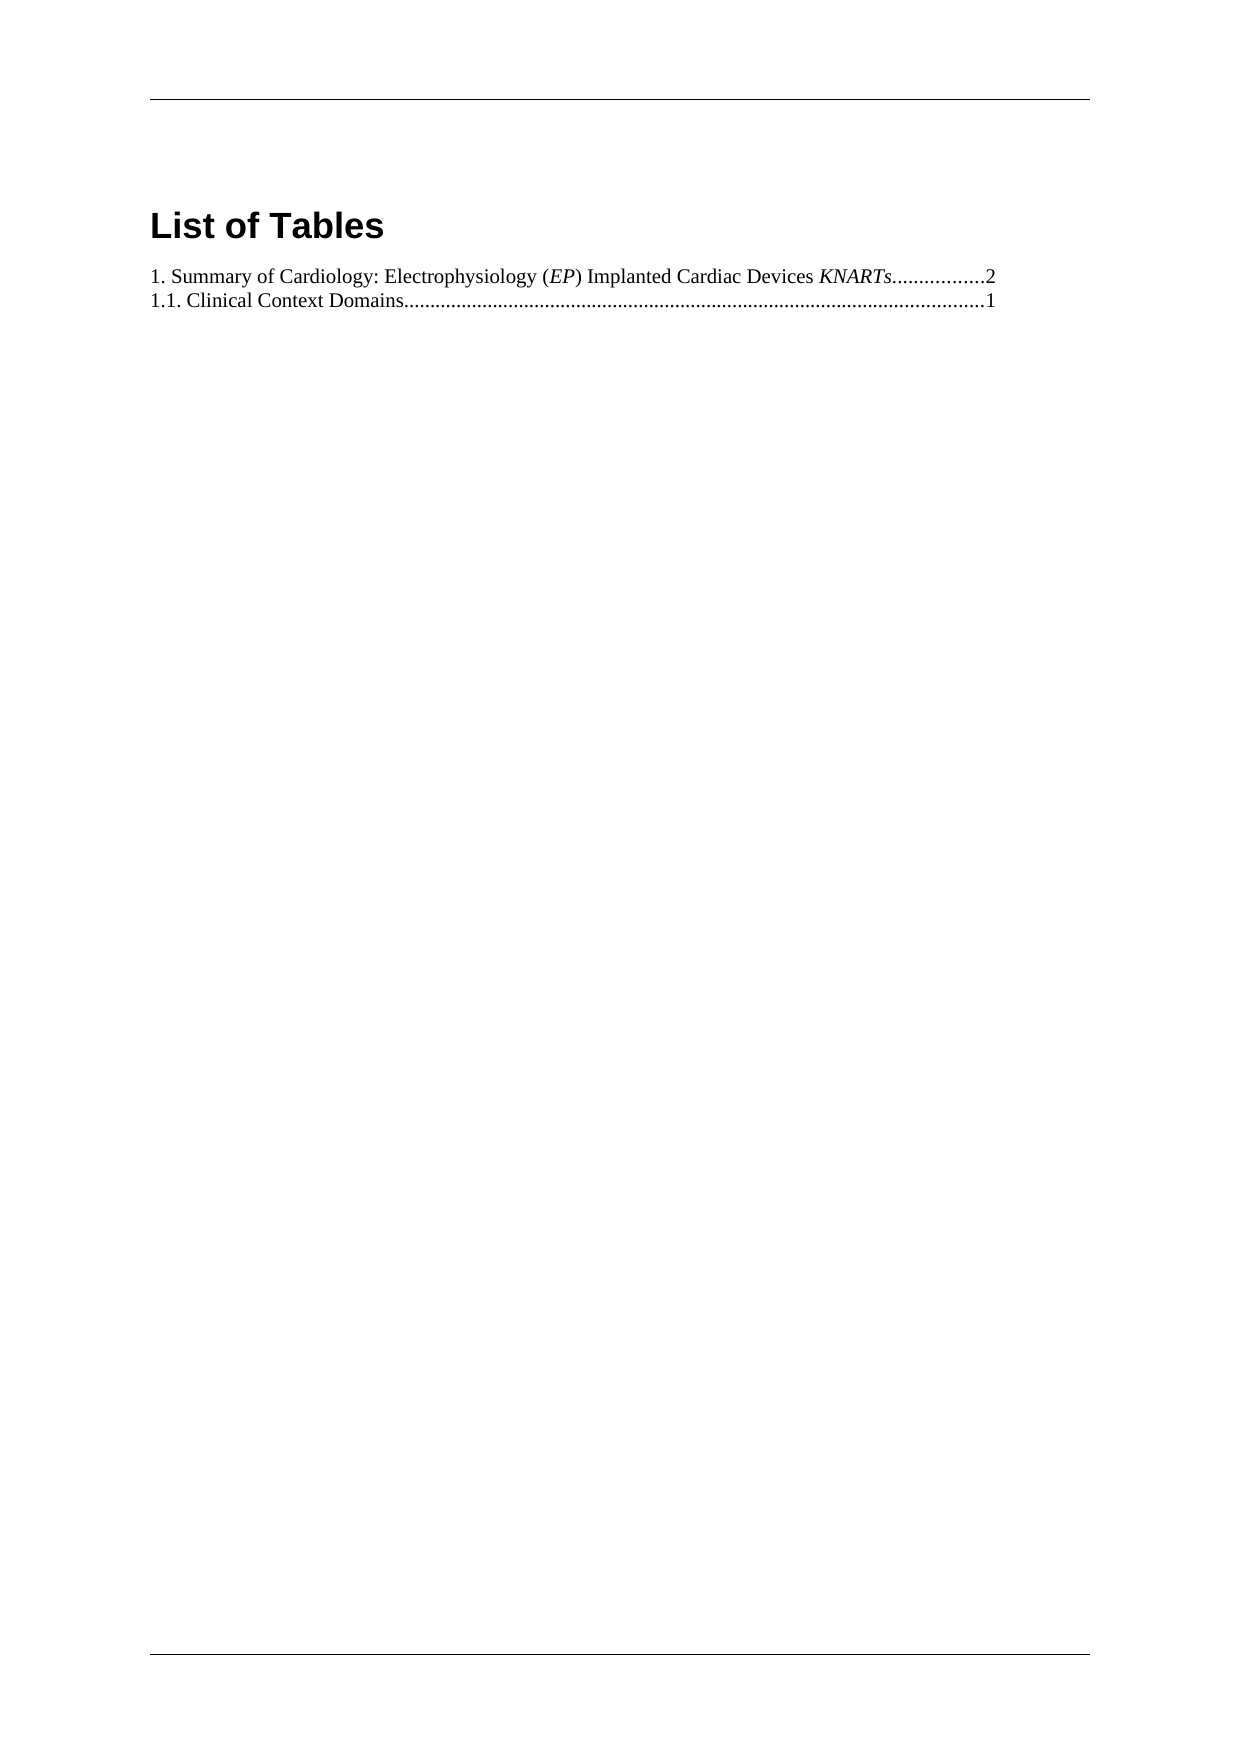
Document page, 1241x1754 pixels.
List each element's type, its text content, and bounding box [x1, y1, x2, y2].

text List of Tables [150, 204, 1090, 246]
text 1.1. Clinical Context Domains 1 [150, 288, 1040, 312]
text 1. Summary of Cardiology: Electrophysiology (EP) Implanted Cardiac Devices KNARTs ii [150, 264, 1040, 288]
